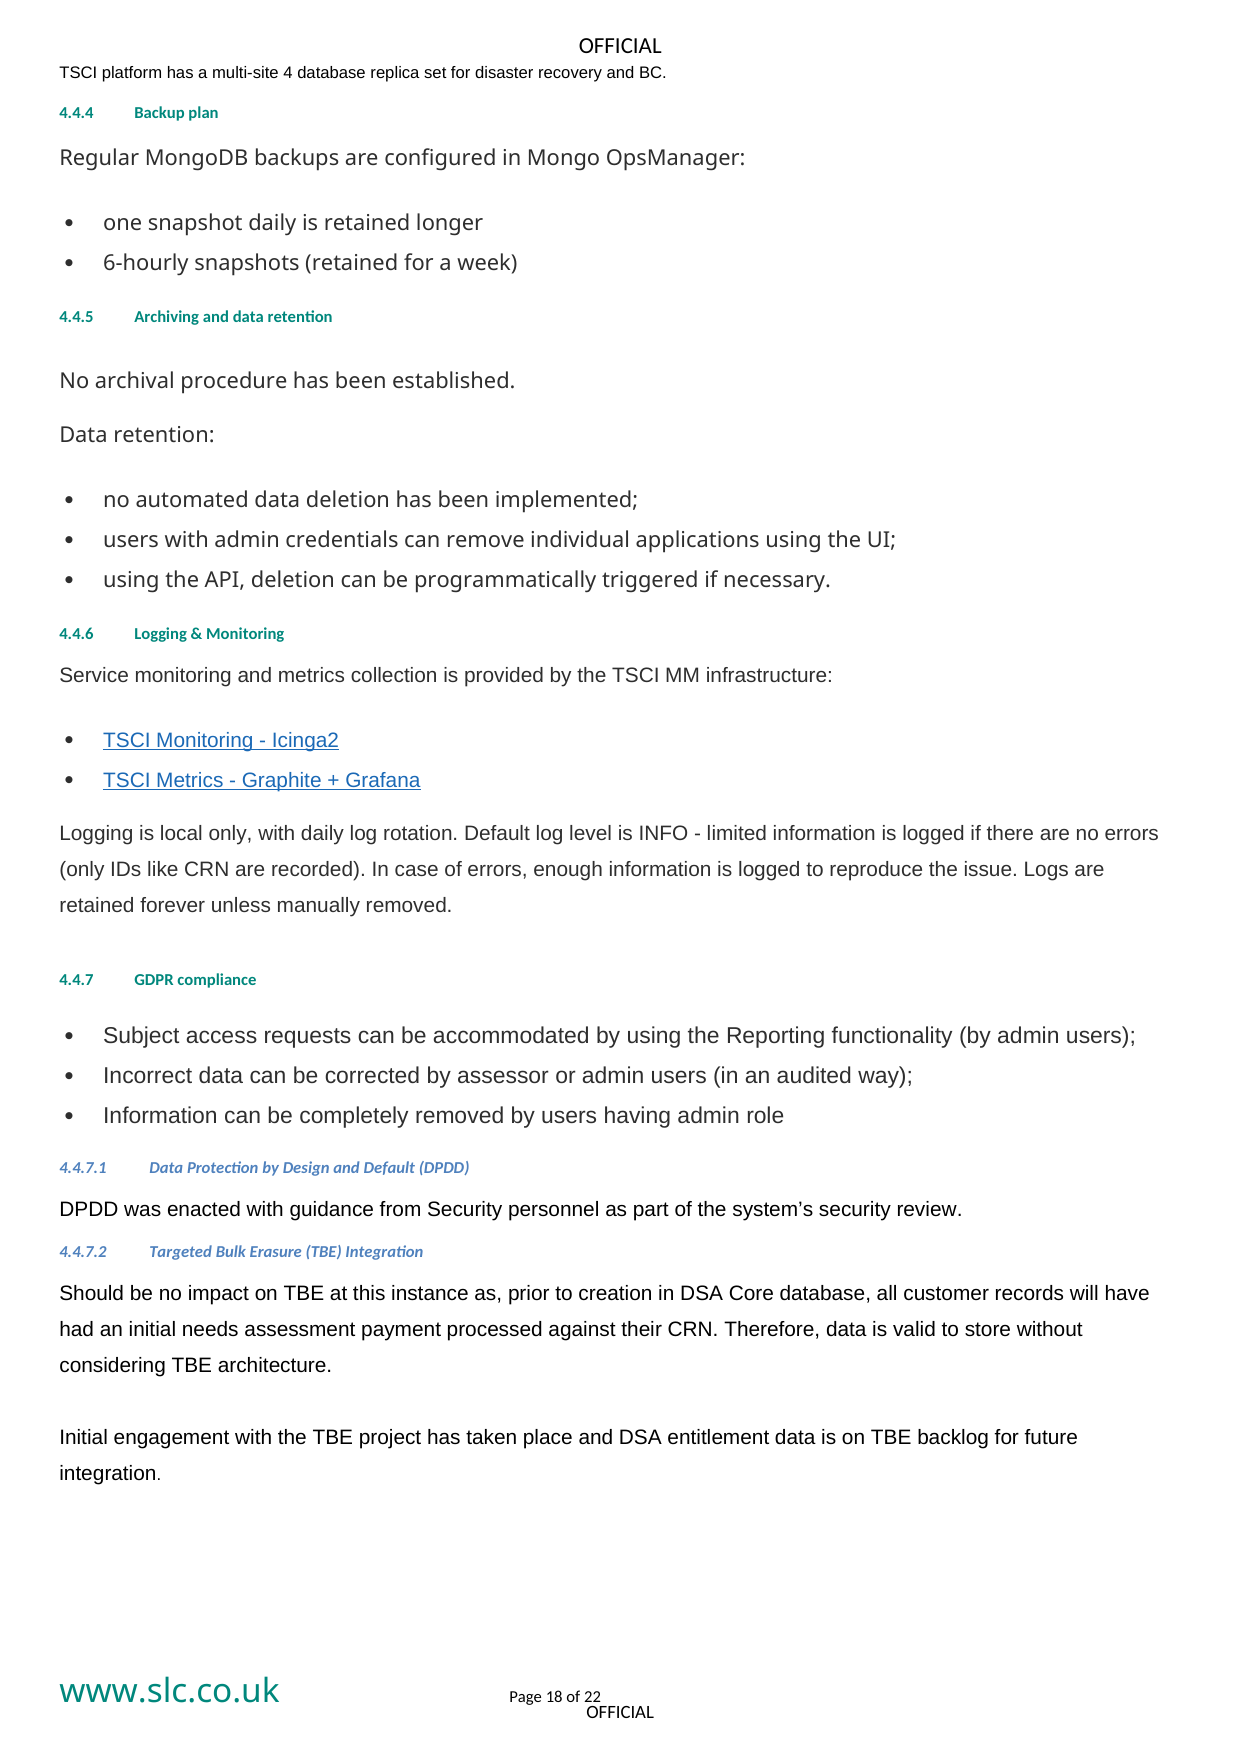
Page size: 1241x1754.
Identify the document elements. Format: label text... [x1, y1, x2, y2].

list 6-hourly snapshots (retained for a week) [65, 237, 1181, 277]
list Information can be completely removed by users having admin role [65, 1088, 1181, 1128]
text Service monitoring and metrics collection is provided by the TSCI MM infrastructure: [59, 663, 1181, 687]
subtitle Archiving and data retention [59, 306, 1181, 326]
text Logging is local only, with daily log rotation. Default log level is INFO - limited information is logged if there are no errors (only IDs like CRN are recorded). In case of errors, enough information is logged to reproduce the issue. Logs are retained forever unless manually removed. [59, 821, 1181, 917]
subtitle Backup plan [59, 103, 1181, 123]
list TSCI Metrics - Graphite + Grafana [65, 752, 1181, 792]
subtitle GDPR compliance [59, 969, 1181, 989]
list Subject access requests can be accommodated by using the Reporting functionality (by admin users); [65, 1008, 1181, 1048]
list no automated data deletion has been implemented; [65, 474, 1181, 514]
list TSCI Monitoring - Icinga2 [65, 712, 1181, 752]
text Should be no impact on TBE at this instance as, prior to creation in DSA Core database, all customer records will have had an initial needs assessment payment processed against their CRN. Therefore, data is valid to store without considering TBE architecture. [59, 1281, 1181, 1377]
list Incorrect data can be corrected by assessor or admin users (in an audited way); [65, 1048, 1181, 1088]
text TSCI platform has a multi-site 4 database replica set for disaster recovery and BC. [59, 63, 1181, 82]
subtitle Logging & Monitoring [59, 623, 1181, 644]
subtitle Targeted Bulk Erasure (TBE) Integration [59, 1242, 1181, 1262]
text No archival procedure has been established. [59, 365, 1181, 394]
list one snapshot daily is retained longer [65, 197, 1181, 237]
list using the API, deletion can be programmatically triggered if necessary. [65, 554, 1181, 594]
text Regular MongoDB backups are configured in Mongo OpsManager: [59, 142, 1181, 172]
list users with admin credentials can remove individual applications using the UI; [65, 514, 1181, 554]
text Data retention: [59, 419, 1181, 449]
text DPDD was enacted with guidance from Security personnel as part of the system’s security review. [59, 1197, 1181, 1221]
text Initial engagement with the TBE project has taken place and DSA entitlement data is on TBE backlog for future integration. [59, 1425, 1181, 1485]
subtitle Data Protection by Design and Default (DPDD) [59, 1157, 1181, 1178]
